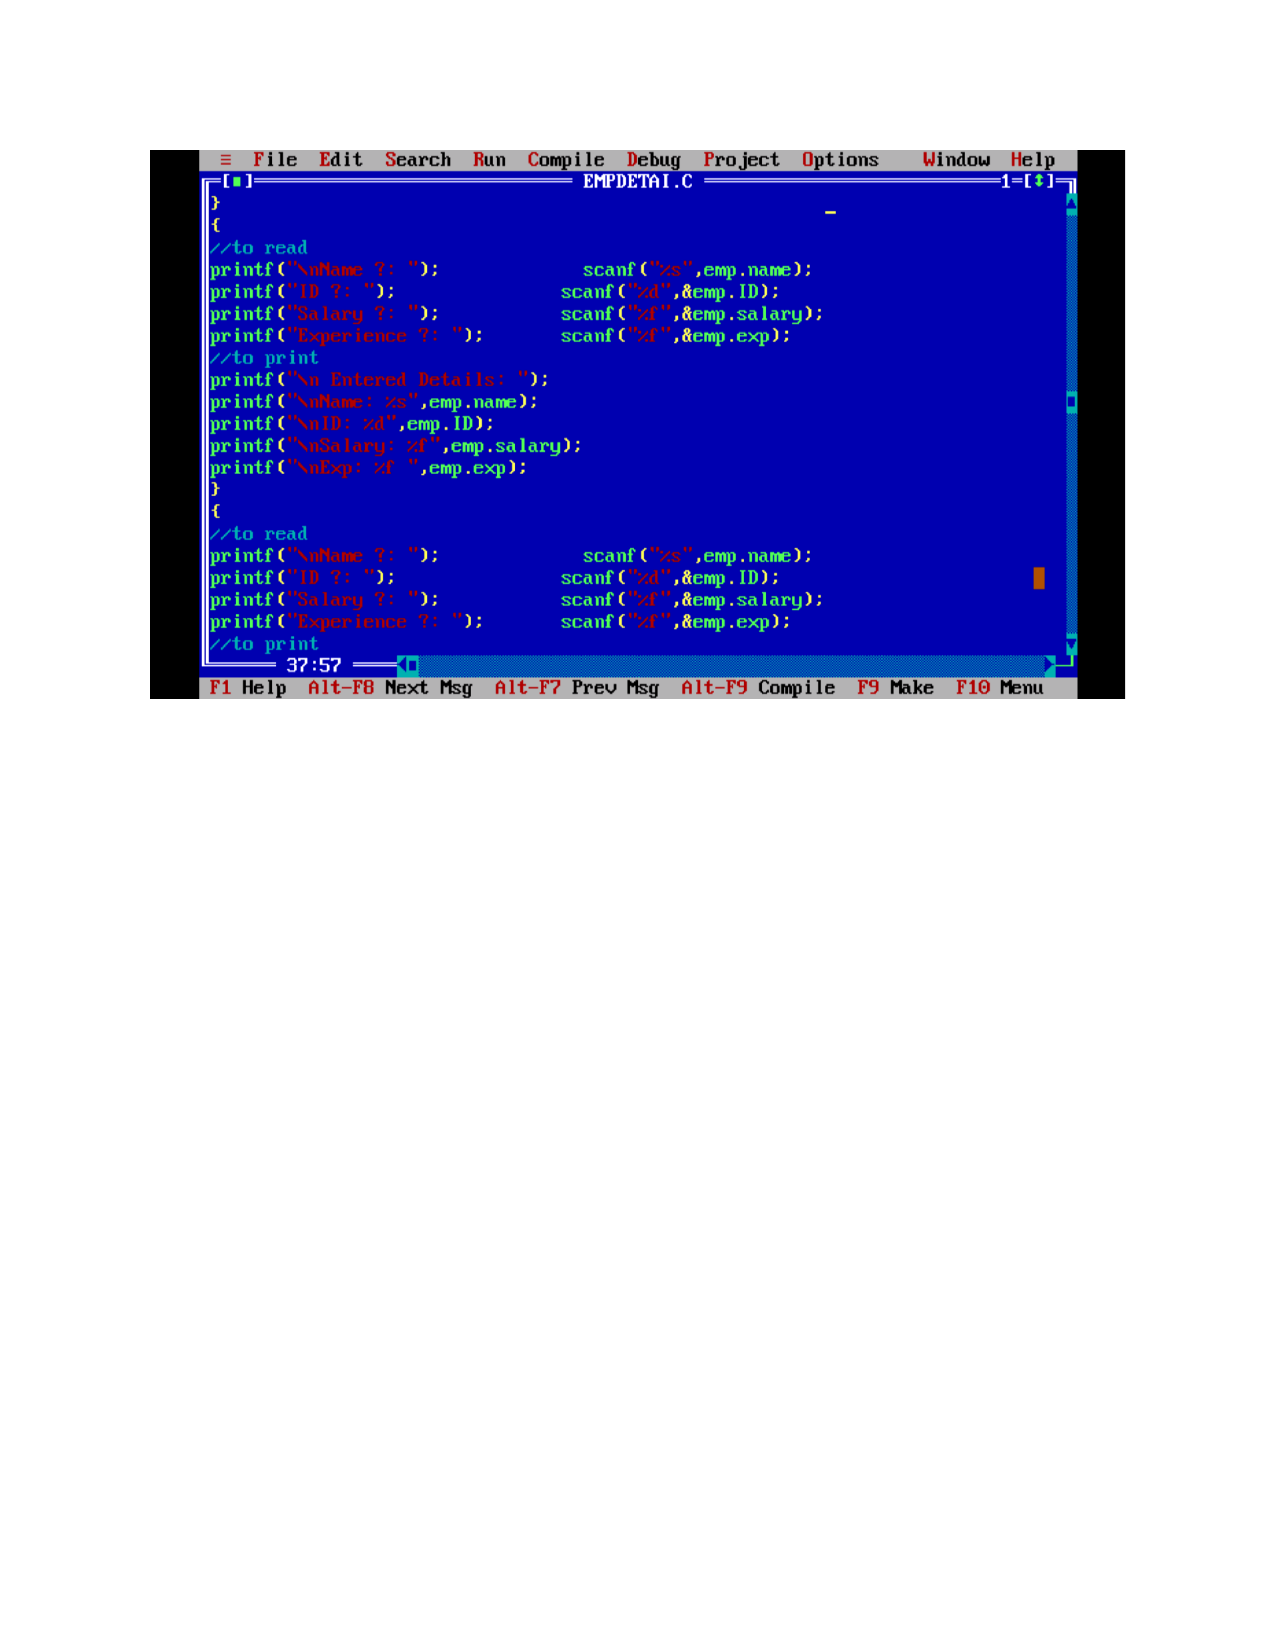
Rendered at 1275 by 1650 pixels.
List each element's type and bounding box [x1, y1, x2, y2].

picture [150, 150, 1125, 699]
